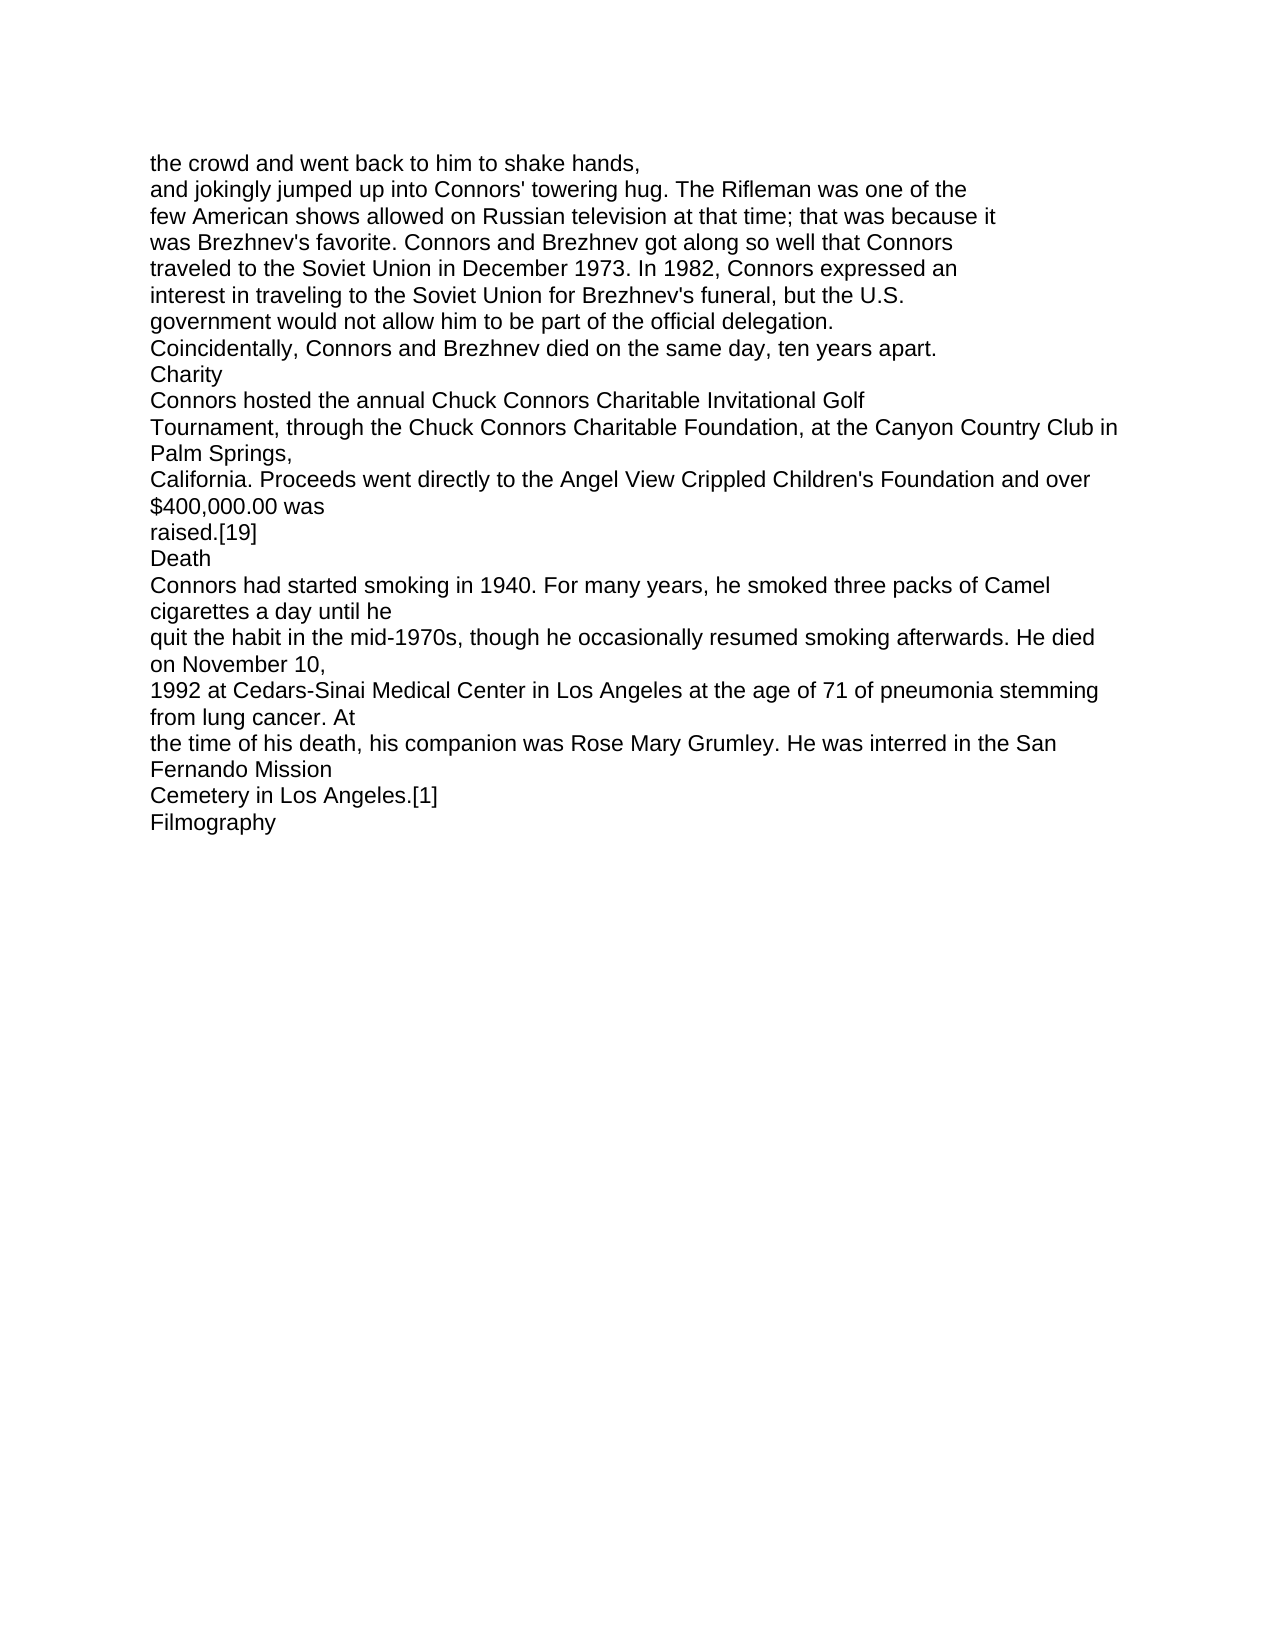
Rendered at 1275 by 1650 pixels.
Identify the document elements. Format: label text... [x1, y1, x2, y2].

text Tournament, through the Chuck Connors Charitable Foundation, at the Canyon Country Club in Palm Springs, [150, 413, 1125, 466]
text few American shows allowed on Russian television at that time; that was because it [150, 203, 1125, 229]
text interest in traveling to the Soviet Union for Brezhnev's funeral, but the U.S. [150, 282, 1125, 308]
text Charity [150, 361, 1125, 387]
text the time of his death, his companion was Rose Mary Grumley. He was interred in the San Fernando Mission [150, 730, 1125, 782]
text Connors hosted the annual Chuck Connors Charitable Invitational Golf [150, 387, 1125, 413]
text Cemetery in Los Angeles.[1] [150, 782, 1125, 809]
text 1992 at Cedars-Sinai Medical Center in Los Angeles at the age of 71 of pneumonia stemming from lung cancer. At [150, 677, 1125, 730]
text raised.[19] [150, 519, 1125, 545]
text was Brezhnev's favorite. Connors and Brezhnev got along so well that Connors [150, 229, 1125, 255]
text government would not allow him to be part of the official delegation. [150, 308, 1125, 334]
text traveled to the Soviet Union in December 1973. In 1982, Connors expressed an [150, 255, 1125, 282]
text and jokingly jumped up into Connors' towering hug. The Rifleman was one of the [150, 176, 1125, 203]
text Death [150, 545, 1125, 572]
text Connors had started smoking in 1940. For many years, he smoked three packs of Camel cigarettes a day until he [150, 572, 1125, 624]
text Coincidentally, Connors and Brezhnev died on the same day, ten years apart. [150, 334, 1125, 361]
text quit the habit in the mid-1970s, though he occasionally resumed smoking afterwards. He died on November 10, [150, 624, 1125, 677]
text California. Proceeds went directly to the Angel View Crippled Children's Foundation and over $400,000.00 was [150, 466, 1125, 519]
text the crowd and went back to him to shake hands, [150, 150, 1125, 176]
text Filmography [150, 809, 1125, 835]
